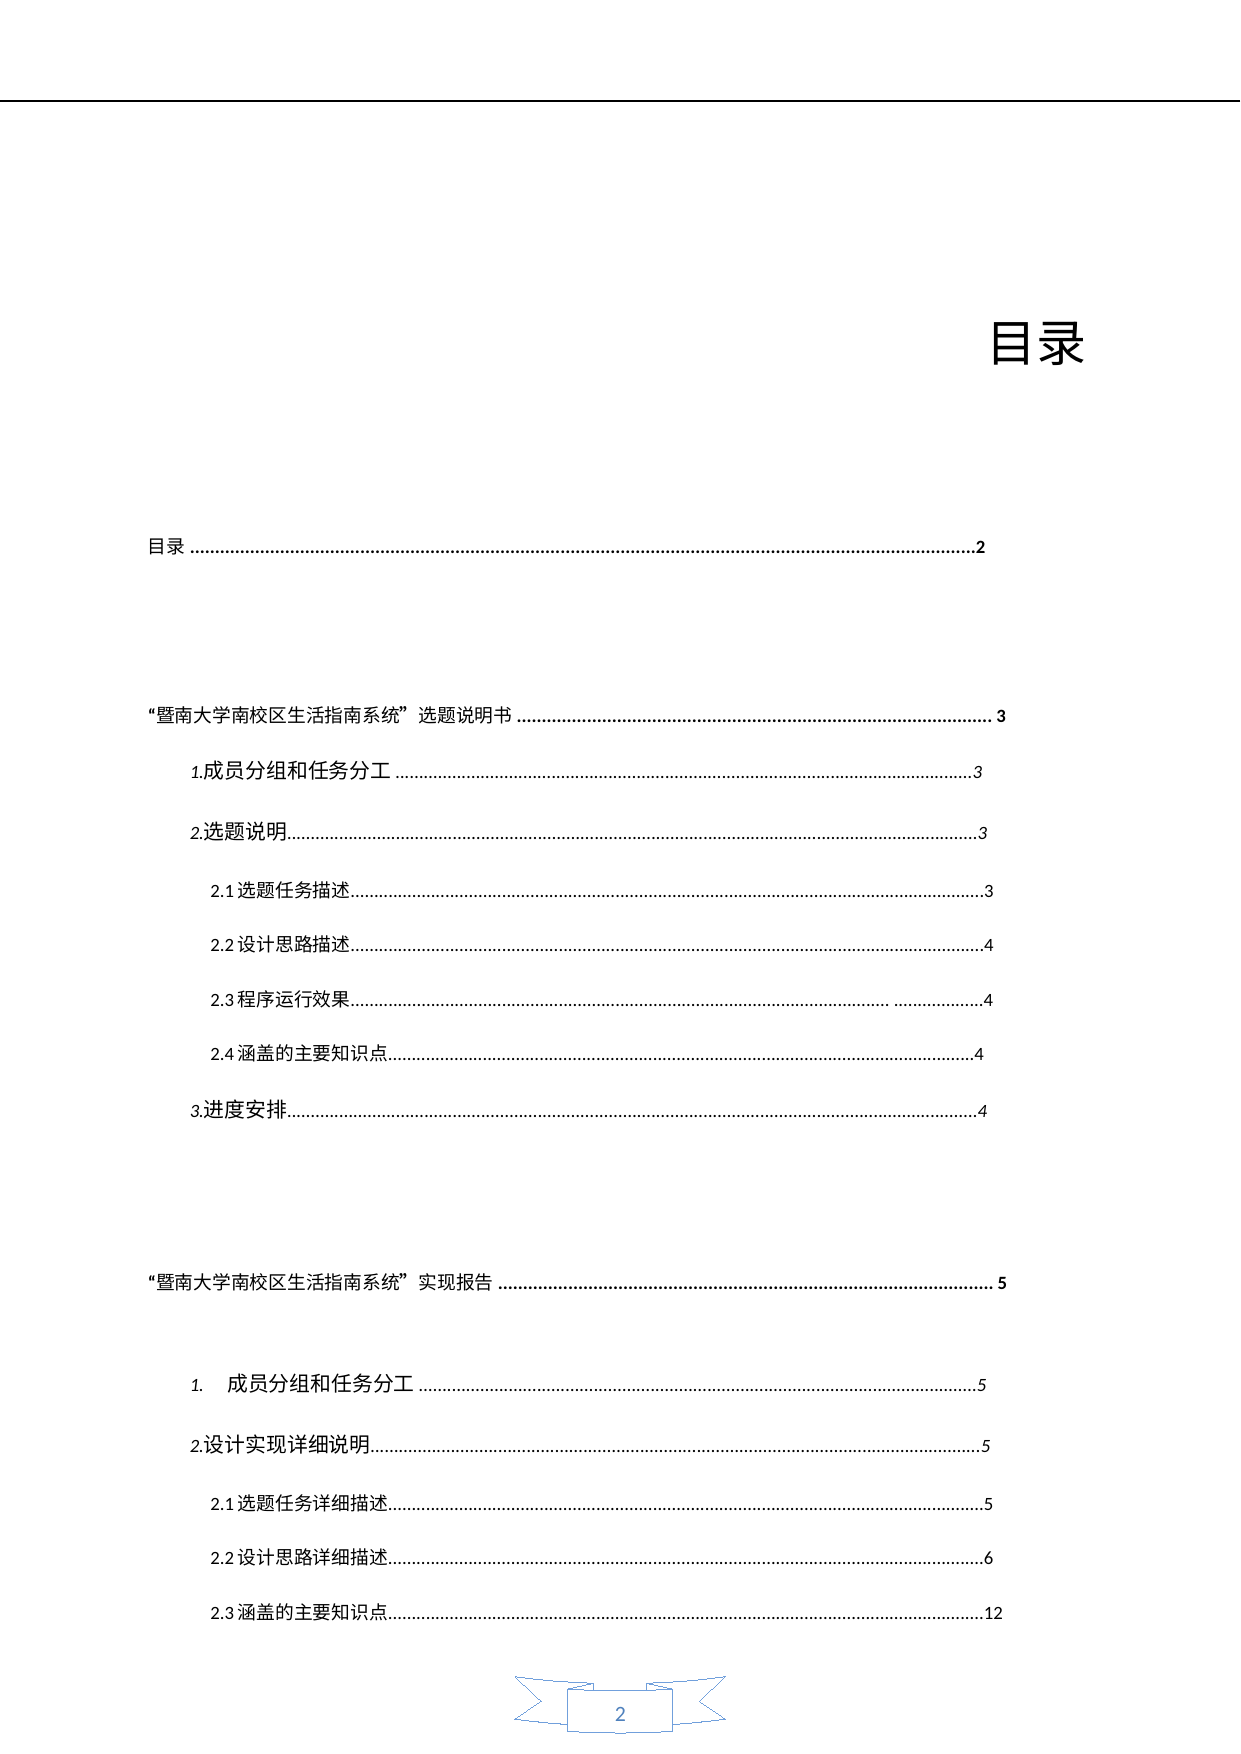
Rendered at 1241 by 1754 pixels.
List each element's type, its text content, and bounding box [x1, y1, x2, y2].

text 3.进度安排..................................................................................................................................................4 [189, 1093, 1240, 1123]
text 2.设计实现详细说明.................................................................................................................................5 [189, 1428, 1240, 1458]
text 2.2设计思路描述......................................................................................................................................4 [210, 930, 1240, 957]
text 2.4涵盖的主要知识点............................................................................................................................4 [210, 1039, 1240, 1066]
text 2.1选题任务描述......................................................................................................................................3 [210, 876, 1240, 903]
text 2.2设计思路详细描述..............................................................................................................................6 [210, 1543, 1240, 1570]
text 目录 .............................................................................................................................................................2 [148, 532, 1240, 559]
text 1.成员分组和任务分工 ..........................................................................................................................3 [189, 755, 1240, 785]
text 2.3涵盖的主要知识点..............................................................................................................................12 [210, 1597, 1240, 1624]
text “暨南大学南校区生活指南系统”选题说明书 ............................................................................................... 3 [148, 700, 1240, 728]
list 成员分组和任务分工 ......................................................................................................................5 [189, 1368, 1240, 1398]
text 2.选题说明..................................................................................................................................................3 [189, 815, 1240, 845]
text 2.3程序运行效果.................................................................................................................. ...................4 [210, 984, 1240, 1012]
text 2.1选题任务详细描述..............................................................................................................................5 [210, 1488, 1240, 1516]
text 目录 [986, 306, 1240, 375]
text “暨南大学南校区生活指南系统”实现报告 ................................................................................................... 5 [148, 1267, 1240, 1295]
